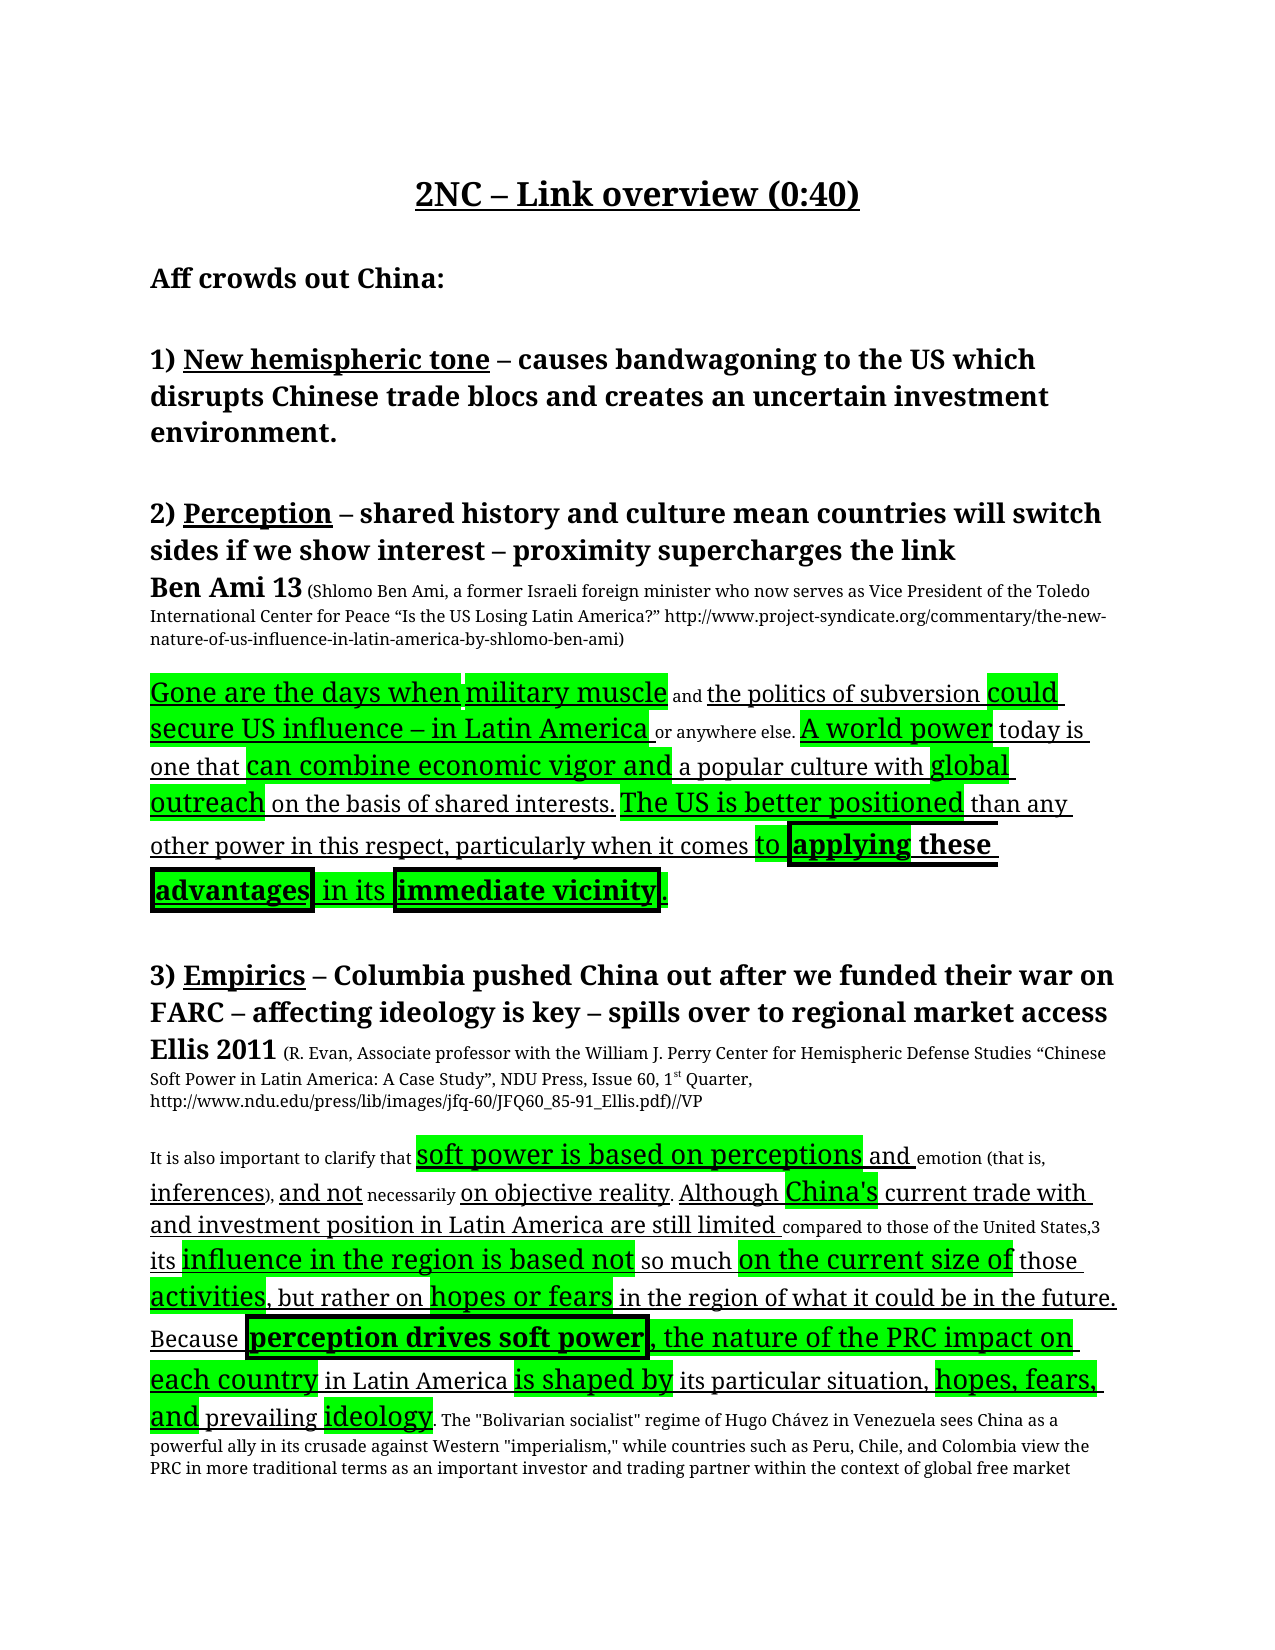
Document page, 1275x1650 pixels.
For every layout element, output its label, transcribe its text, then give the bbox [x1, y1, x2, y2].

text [150, 1135, 1125, 1479]
subtitle 2) Perception – shared history and culture mean countries will switch sides if we show interest – proximity supercharges the link [150, 494, 1125, 568]
subtitle 1) New hemispheric tone – causes bandwagoning to the US which disrupts Chinese trade blocs and creates an uncertain investment environment. [150, 340, 1125, 451]
text Ellis 2011 (R. Evan, Associate professor with the William J. Perry Center for Hemispheric Defense Studies “Chinese Soft Power in Latin America: A Case Study”, NDU Press, Issue 60, 1st Quarter, http://www.ndu.edu/press/lib/images/jfq-60/JFQ60_85-91_Ellis.pdf)//VP [150, 1030, 1125, 1113]
text Gone are the days when military muscle and the politics of subversion could secure US influence – in Latin America or anywhere else. A world power today is one that can combine economic vigor and a popular culture with global outreach on the basis of shared interests. The US is better positioned than any other power in this respect, particularly when it comes to applying these advantages in its immediate vicinity. [150, 673, 1125, 913]
subtitle Aff crowds out China: [150, 260, 1125, 297]
subtitle 3) Empirics – Columbia pushed China out after we funded their war on FARC – affecting ideology is key – spills over to regional market access [150, 957, 1125, 1030]
text Ben Ami 13 (Shlomo Ben Ami, a former Israeli foreign minister who now serves as Vice President of the Toledo International Center for Peace “Is the US Losing Latin America?” http://www.project-syndicate.org/commentary/the-new-nature-of-us-influence-in-latin-america-by-shlomo-ben-ami) [150, 568, 1125, 650]
subtitle 2NC – Link overview (0:40) [150, 171, 1125, 216]
